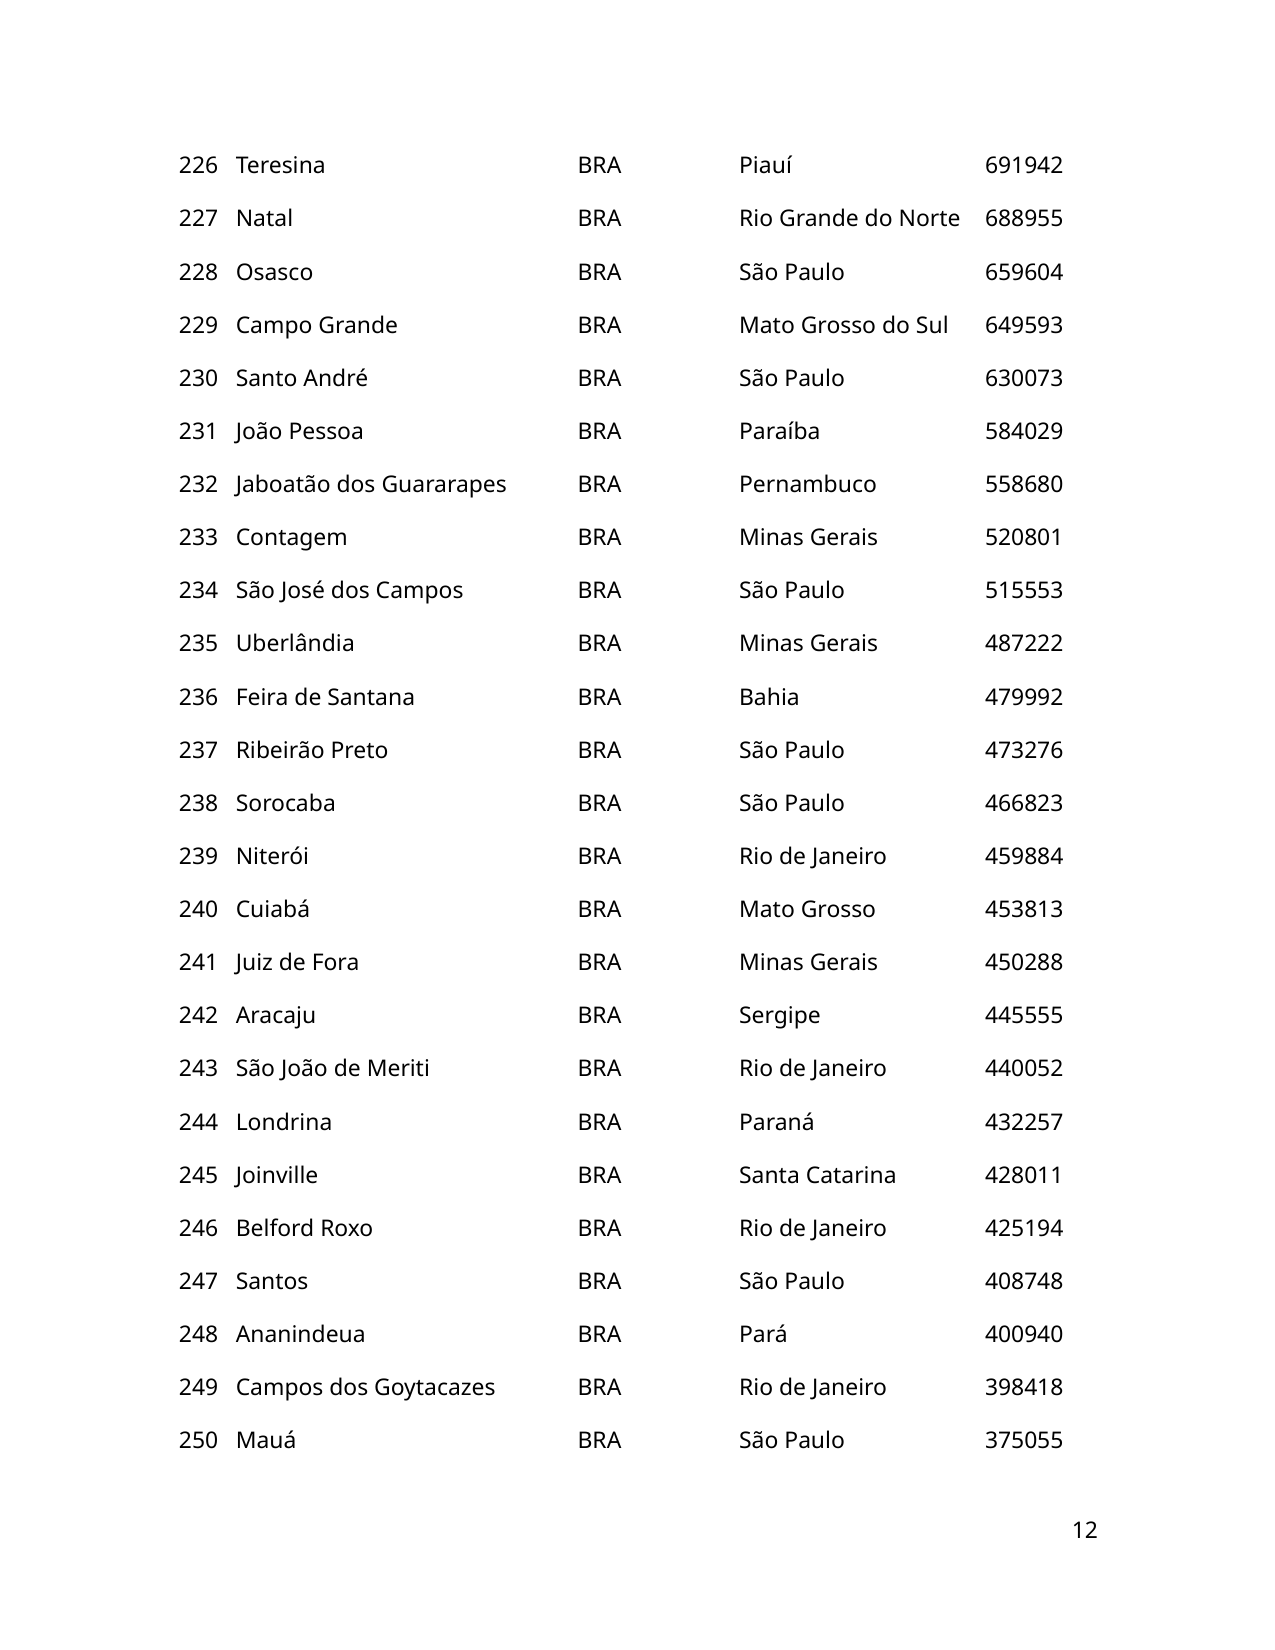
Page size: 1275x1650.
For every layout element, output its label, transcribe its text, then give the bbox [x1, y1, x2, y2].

table_cell 649593 [983, 307, 1098, 360]
table_cell São Paulo [737, 732, 983, 785]
table_cell São José dos Campos [234, 573, 576, 626]
table_cell 250 [177, 1423, 234, 1476]
table_cell 473276 [983, 732, 1098, 785]
table_cell Feira de Santana [234, 679, 576, 732]
table_cell 688955 [983, 201, 1098, 254]
table_cell Paraná [737, 1104, 983, 1157]
table_cell BRA [576, 1263, 737, 1316]
table_cell Belford Roxo [234, 1210, 576, 1263]
table_cell Campo Grande [234, 307, 576, 360]
table_cell Osasco [234, 254, 576, 307]
table_cell 453813 [983, 891, 1098, 944]
table_cell Sergipe [737, 998, 983, 1051]
table_cell São Paulo [737, 1423, 983, 1476]
table_cell 375055 [983, 1423, 1098, 1476]
table_cell Sorocaba [234, 785, 576, 838]
table_cell 238 [177, 785, 234, 838]
table_cell 428011 [983, 1157, 1098, 1210]
table_cell Minas Gerais [737, 945, 983, 998]
table_cell Rio de Janeiro [737, 1370, 983, 1423]
table_cell Campos dos Goytacazes [234, 1370, 576, 1423]
table_cell 440052 [983, 1051, 1098, 1104]
table_cell São Paulo [737, 254, 983, 307]
table_cell 228 [177, 254, 234, 307]
table_cell 515553 [983, 573, 1098, 626]
table_cell Teresina [234, 148, 576, 201]
table_cell 239 [177, 838, 234, 891]
table_cell Piauí [737, 148, 983, 201]
table_cell 408748 [983, 1263, 1098, 1316]
table_cell Natal [234, 201, 576, 254]
table_cell Minas Gerais [737, 520, 983, 573]
table_cell Cuiabá [234, 891, 576, 944]
table_cell 233 [177, 520, 234, 573]
table_cell BRA [576, 679, 737, 732]
table_cell Santo André [234, 360, 576, 413]
table_cell 445555 [983, 998, 1098, 1051]
table_cell 659604 [983, 254, 1098, 307]
table_cell Mato Grosso [737, 891, 983, 944]
table_cell 487222 [983, 626, 1098, 679]
table_cell 425194 [983, 1210, 1098, 1263]
table_cell 230 [177, 360, 234, 413]
table_cell Paraíba [737, 413, 983, 466]
table_cell 246 [177, 1210, 234, 1263]
table_cell 229 [177, 307, 234, 360]
table_cell BRA [576, 785, 737, 838]
table_cell Pernambuco [737, 466, 983, 519]
table_cell BRA [576, 1423, 737, 1476]
table_cell BRA [576, 945, 737, 998]
table_cell 249 [177, 1370, 234, 1423]
table_cell BRA [576, 732, 737, 785]
table_cell BRA [576, 573, 737, 626]
table_cell BRA [576, 520, 737, 573]
table_cell João Pessoa [234, 413, 576, 466]
table_cell Ananindeua [234, 1316, 576, 1369]
table_cell Santa Catarina [737, 1157, 983, 1210]
table_cell BRA [576, 307, 737, 360]
table_cell 248 [177, 1316, 234, 1369]
table_cell São Paulo [737, 785, 983, 838]
table_cell 630073 [983, 360, 1098, 413]
table_cell 584029 [983, 413, 1098, 466]
table_cell 242 [177, 998, 234, 1051]
table_cell São Paulo [737, 573, 983, 626]
table_cell 240 [177, 891, 234, 944]
table_cell Rio de Janeiro [737, 1210, 983, 1263]
table_cell 235 [177, 626, 234, 679]
table_cell BRA [576, 360, 737, 413]
table_cell Mauá [234, 1423, 576, 1476]
table_cell 244 [177, 1104, 234, 1157]
table_cell Joinville [234, 1157, 576, 1210]
table_cell São João de Meriti [234, 1051, 576, 1104]
table_cell Jaboatão dos Guararapes [234, 466, 576, 519]
table_cell 450288 [983, 945, 1098, 998]
table_cell Aracaju [234, 998, 576, 1051]
table_cell 227 [177, 201, 234, 254]
table_cell Rio de Janeiro [737, 838, 983, 891]
table_cell 231 [177, 413, 234, 466]
table_cell BRA [576, 201, 737, 254]
table_cell Rio de Janeiro [737, 1051, 983, 1104]
table_cell 234 [177, 573, 234, 626]
table_cell Londrina [234, 1104, 576, 1157]
table_cell São Paulo [737, 360, 983, 413]
table_cell 459884 [983, 838, 1098, 891]
table_cell 226 [177, 148, 234, 201]
table_cell 479992 [983, 679, 1098, 732]
table_cell BRA [576, 626, 737, 679]
table_cell 232 [177, 466, 234, 519]
table_cell 466823 [983, 785, 1098, 838]
table_cell Mato Grosso do Sul [737, 307, 983, 360]
table_cell BRA [576, 1051, 737, 1104]
table_cell BRA [576, 838, 737, 891]
table_cell 558680 [983, 466, 1098, 519]
table_cell 398418 [983, 1370, 1098, 1423]
table_cell Juiz de Fora [234, 945, 576, 998]
table_cell Minas Gerais [737, 626, 983, 679]
table_cell 520801 [983, 520, 1098, 573]
table_cell BRA [576, 254, 737, 307]
table_cell BRA [576, 998, 737, 1051]
table_cell 237 [177, 732, 234, 785]
table_cell Uberlândia [234, 626, 576, 679]
table_cell São Paulo [737, 1263, 983, 1316]
table_cell BRA [576, 413, 737, 466]
table_cell 245 [177, 1157, 234, 1210]
table_cell 243 [177, 1051, 234, 1104]
table_cell BRA [576, 891, 737, 944]
table_cell 400940 [983, 1316, 1098, 1369]
table_cell Bahia [737, 679, 983, 732]
table_cell Contagem [234, 520, 576, 573]
table_cell Santos [234, 1263, 576, 1316]
table_cell BRA [576, 1316, 737, 1369]
table_cell BRA [576, 1210, 737, 1263]
table_cell BRA [576, 148, 737, 201]
table_cell 241 [177, 945, 234, 998]
table_cell BRA [576, 1157, 737, 1210]
table_cell 236 [177, 679, 234, 732]
table_cell Niterói [234, 838, 576, 891]
table_cell Rio Grande do Norte [737, 201, 983, 254]
table_cell 691942 [983, 148, 1098, 201]
table_cell 432257 [983, 1104, 1098, 1157]
table_cell 247 [177, 1263, 234, 1316]
table_cell BRA [576, 1370, 737, 1423]
table_cell Ribeirão Preto [234, 732, 576, 785]
table_cell Pará [737, 1316, 983, 1369]
table_cell BRA [576, 466, 737, 519]
table_cell BRA [576, 1104, 737, 1157]
